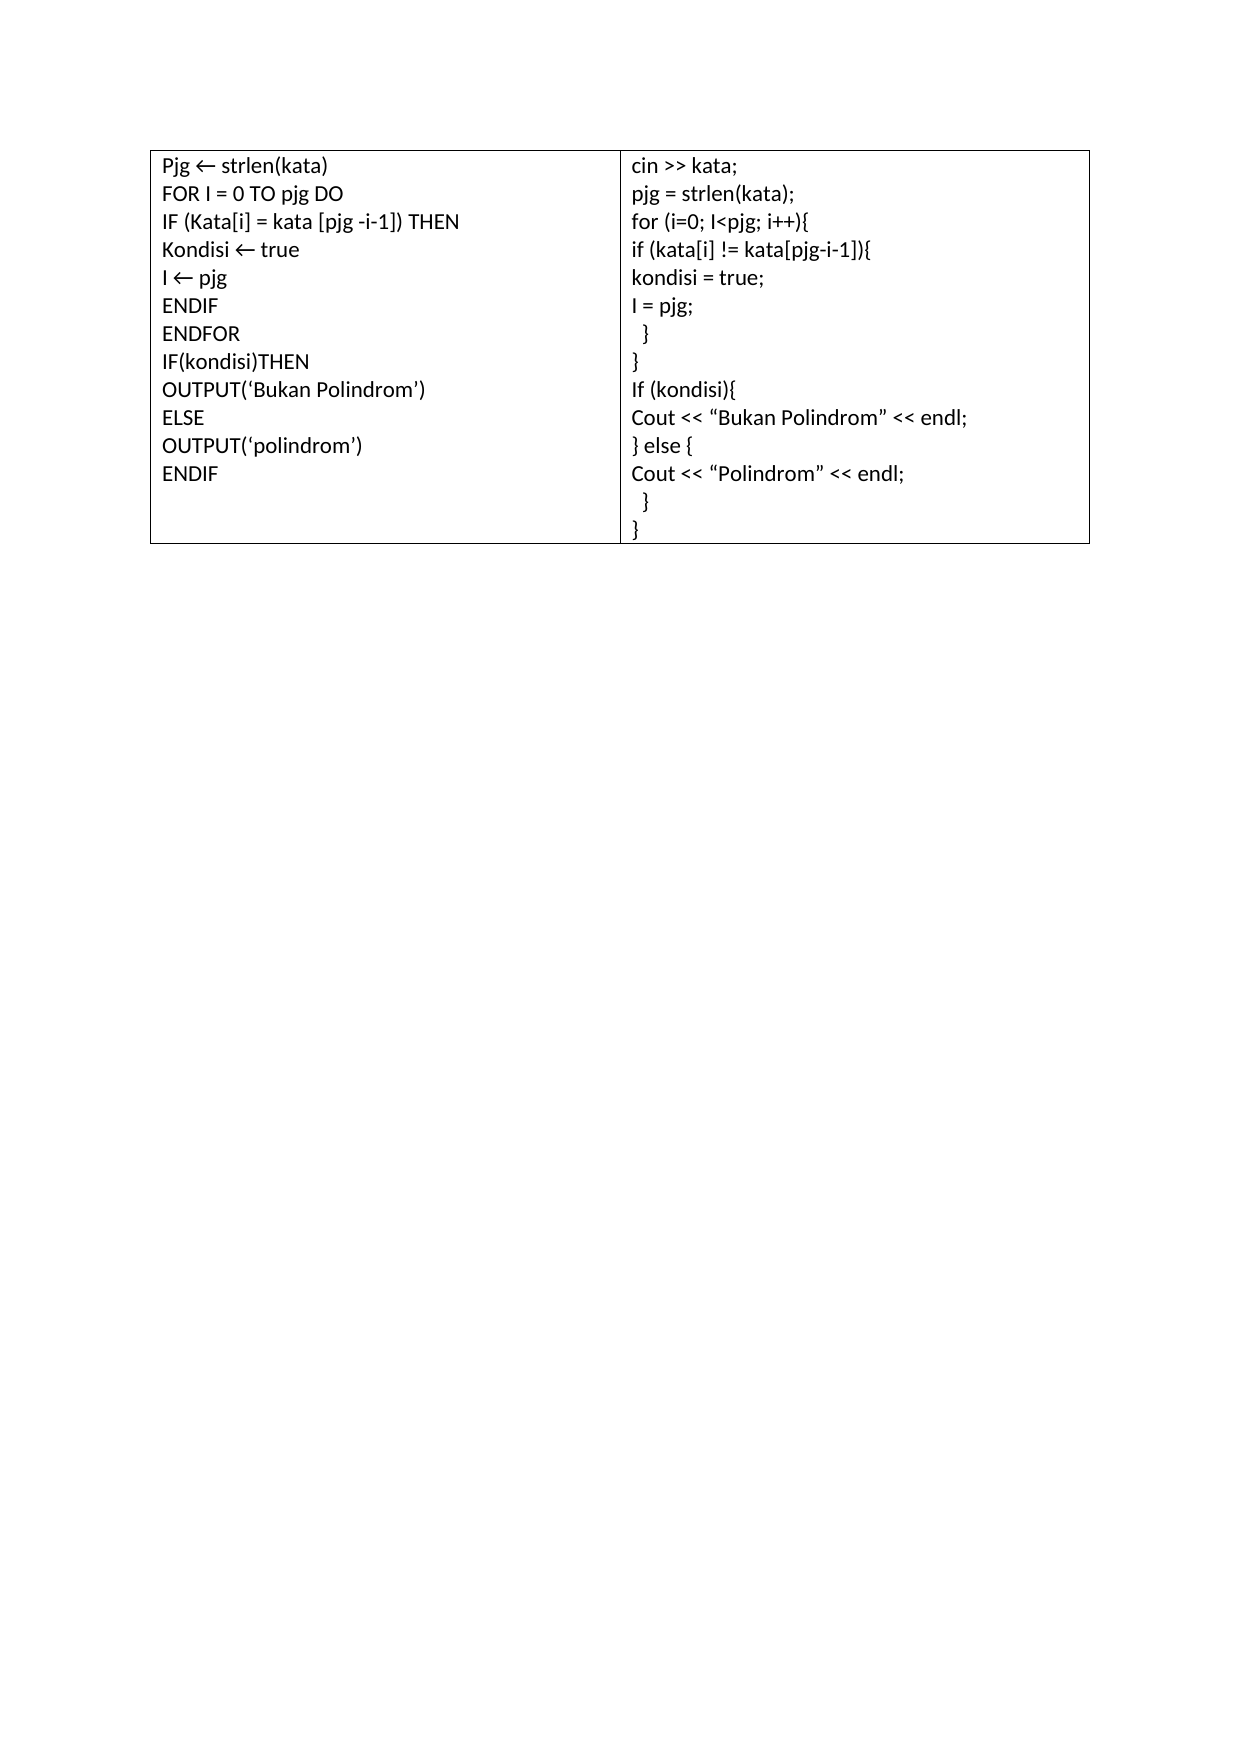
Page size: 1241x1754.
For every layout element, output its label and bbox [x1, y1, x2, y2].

table_cell [621, 151, 1089, 543]
table_cell [151, 151, 620, 543]
